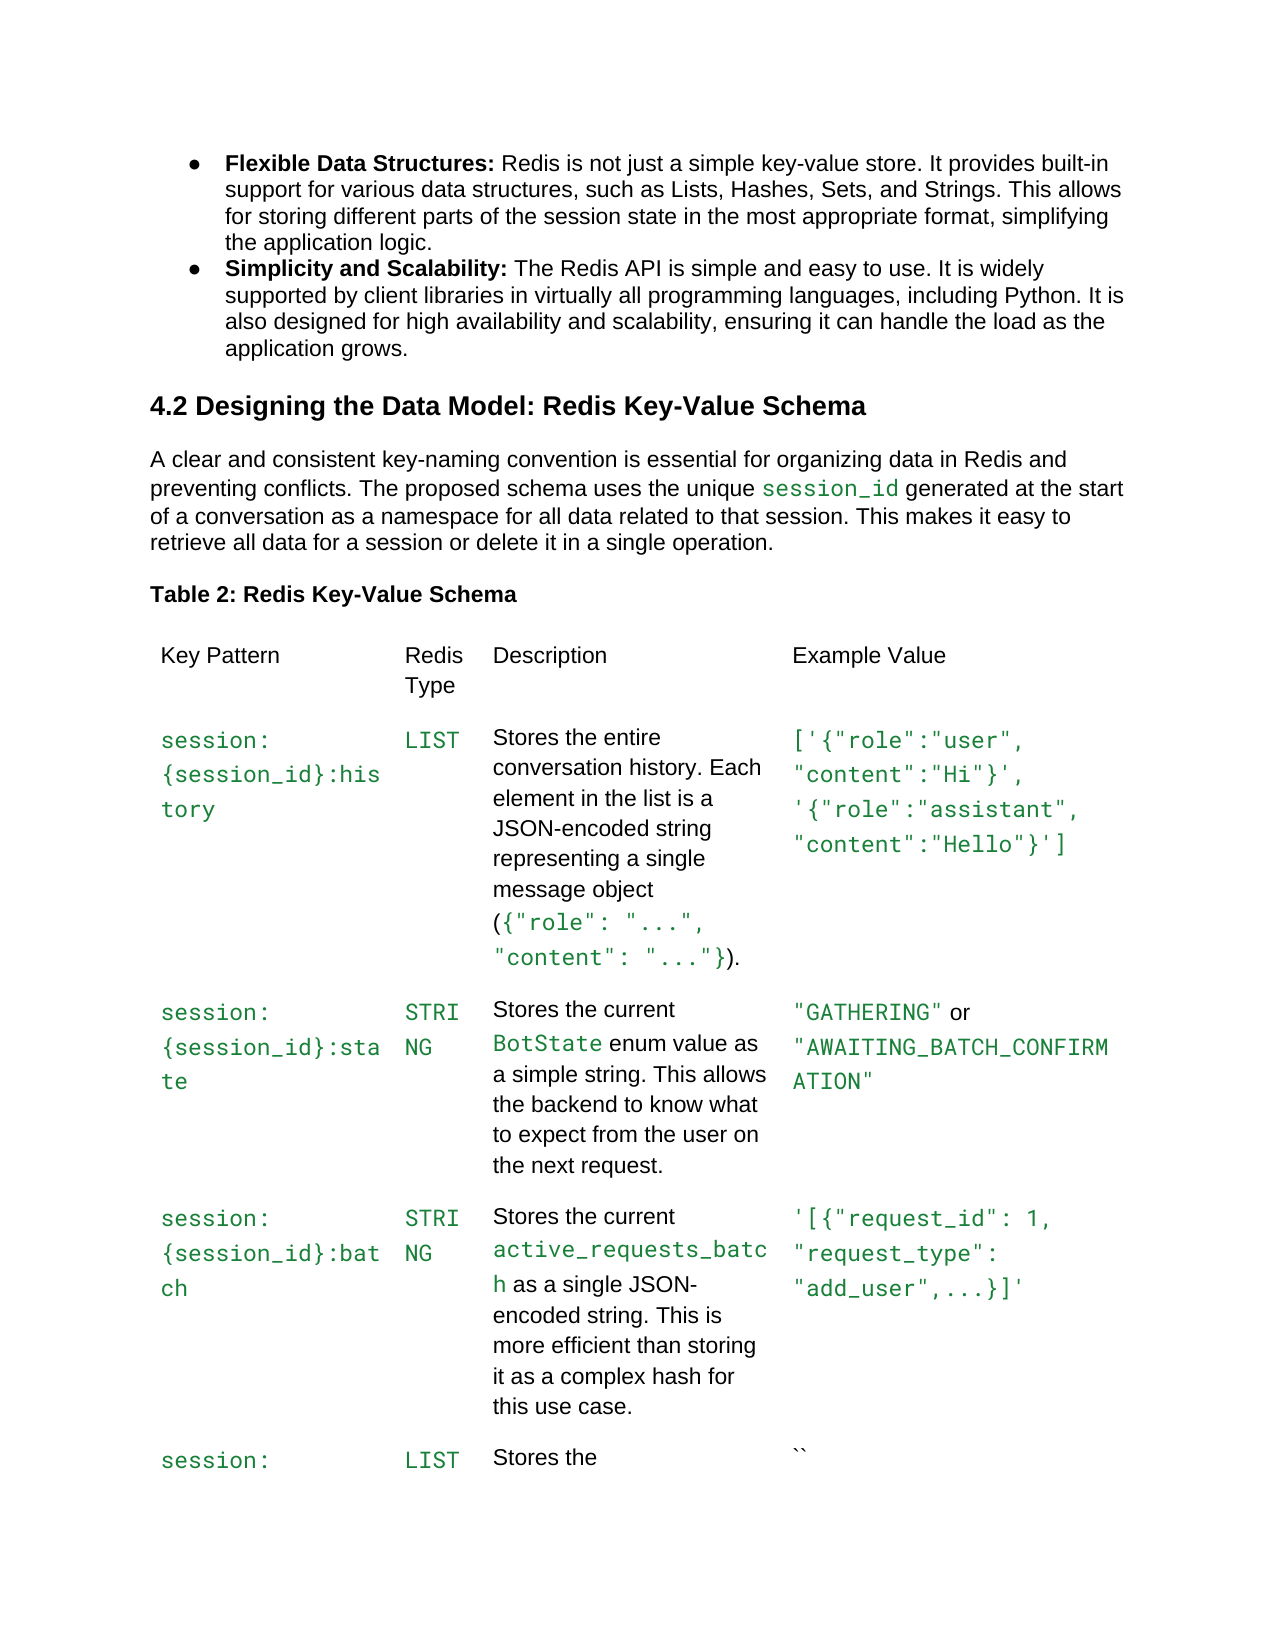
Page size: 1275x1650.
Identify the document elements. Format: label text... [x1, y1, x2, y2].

table_cell session:{session_id}:batch [150, 1192, 394, 1433]
table_cell "GATHERING" or "AWAITING_BATCH_CONFIRMATION" [782, 986, 1125, 1192]
table_cell LIST [394, 1434, 482, 1500]
subtitle 4.2 Designing the Data Model: Redis Key-Value Schema [150, 390, 1125, 421]
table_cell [150, 1434, 394, 1500]
table_header Redis Type [394, 632, 482, 714]
table_cell LIST [394, 714, 482, 986]
table_header Description [482, 632, 782, 714]
list Flexible Data Structures: Redis is not just a simple key-value store. It provides built-in support for various data structures, such as Lists, Hashes, Sets, and Strings. This allows for storing different parts of the session state in the most appropriate format, simplifying the application logic. [187, 150, 1125, 255]
table_cell `` [782, 1434, 1125, 1500]
table_header Example Value [782, 632, 1125, 714]
table_cell Stores the current BotState enum value as a simple string. This allows the backend to know what to expect from the user on the next request. [482, 986, 782, 1192]
table_header Key Pattern [150, 632, 394, 714]
table_cell session:{session_id}:state [150, 986, 394, 1192]
table_cell Stores the entire conversation history. Each element in the list is a JSON-encoded string representing a single message object ({"role": "...", "content": "..."}). [482, 714, 782, 986]
table_cell session:{session_id}:history [150, 714, 394, 986]
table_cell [482, 1434, 782, 1500]
text A clear and consistent key-naming convention is essential for organizing data in Redis and preventing conflicts. The proposed schema uses the unique session_id generated at the start of a conversation as a namespace for all data related to that session. This makes it easy to retrieve all data for a session or delete it in a single operation. [150, 446, 1125, 556]
list Simplicity and Scalability: The Redis API is simple and easy to use. It is widely supported by client libraries in virtually all programming languages, including Python. It is also designed for high availability and scalability, ensuring it can handle the load as the application grows. [187, 255, 1125, 361]
table_cell STRING [394, 986, 482, 1192]
table_cell Stores the current active_requests_batch as a single JSON-encoded string. This is more efficient than storing it as a complex hash for this use case. [482, 1192, 782, 1433]
table_cell '[{"request_id": 1, "request_type": "add_user",...}]' [782, 1192, 1125, 1433]
table_cell ['{"role":"user", "content":"Hi"}', '{"role":"assistant", "content":"Hello"}'] [782, 714, 1125, 986]
text Table 2: Redis Key-Value Schema [150, 581, 1125, 607]
table_cell STRING [394, 1192, 482, 1433]
